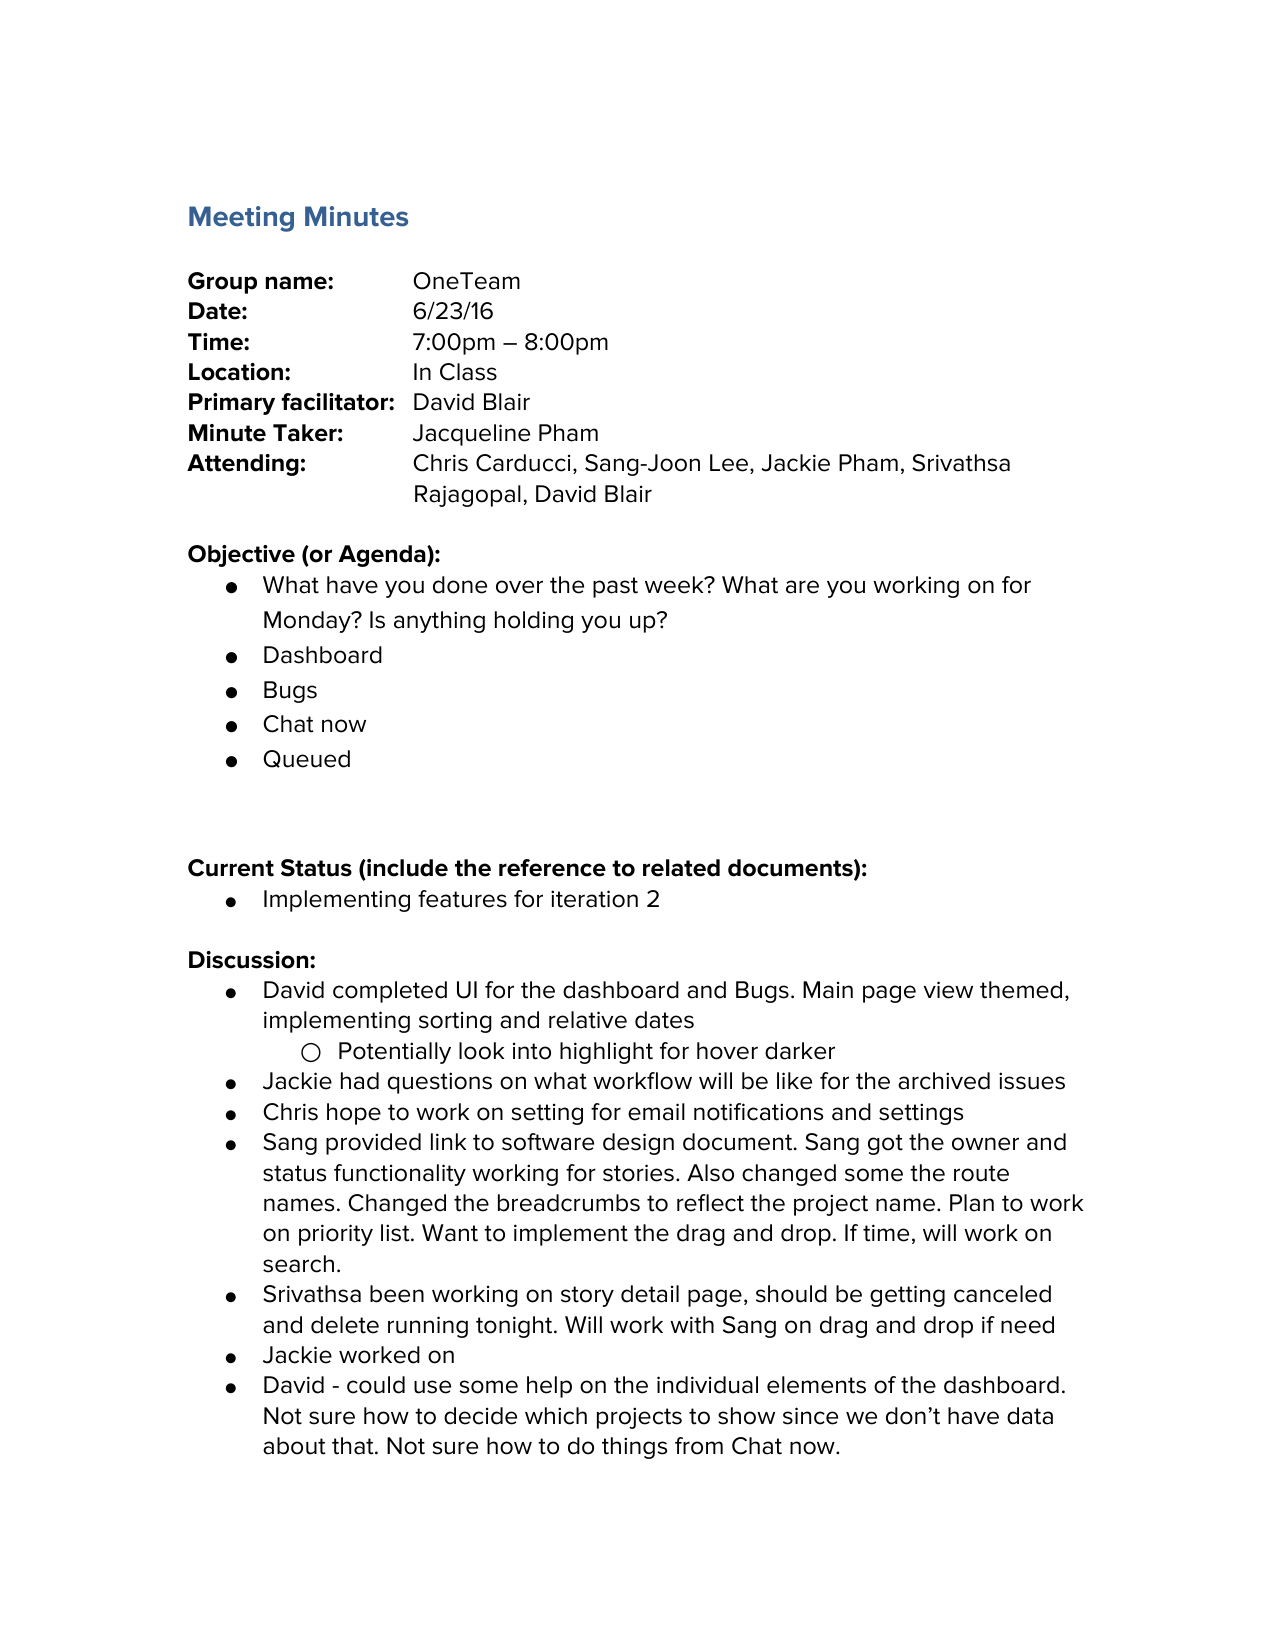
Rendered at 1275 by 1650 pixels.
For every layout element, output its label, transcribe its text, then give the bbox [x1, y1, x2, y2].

text Minute Taker: Jacqueline Pham [187, 418, 1087, 448]
list Srivathsa been working on story detail page, should be getting canceled and delete running tonight. Will work with Sang on drag and drop if need [225, 1280, 1087, 1341]
text Discussion: [187, 945, 1087, 976]
list Bugs [225, 675, 1087, 705]
subtitle Meeting Minutes [187, 200, 1087, 236]
text Current Status (include the reference to related documents): [187, 854, 1087, 884]
list What have you done over the past week? What are you working on for Monday? Is anything holding you up? [225, 570, 1087, 636]
list David completed UI for the dashboard and Bugs. Main page view themed, implementing sorting and relative dates [225, 976, 1087, 1036]
text Time: 7:00pm – 8:00pm [187, 327, 1087, 357]
text Primary facilitator: David Blair [187, 388, 1087, 418]
list Implementing features for iteration 2 [225, 884, 1087, 914]
list Potentially look into highlight for hover darker [300, 1036, 1087, 1067]
list Queued [225, 745, 1087, 775]
list Dashboard [225, 640, 1087, 671]
list Jackie worked on [225, 1341, 1087, 1371]
text Date: 6/23/16 [187, 296, 1087, 327]
text Group name: OneTeam [187, 266, 1087, 296]
text Attending: Chris Carducci, Sang-Joon Lee, Jackie Pham, Srivathsa [187, 448, 1087, 479]
list David - could use some help on the individual elements of the dashboard. Not sure how to decide which projects to show since we don’t have data about that. Not sure how to do things from Chat now. [225, 1371, 1087, 1462]
list Chat now [225, 710, 1087, 740]
text Location: In Class [187, 357, 1087, 388]
text Rajagopal, David Blair [187, 479, 1087, 509]
list Chris hope to work on setting for email notifications and settings [225, 1097, 1087, 1128]
text Objective (or Agenda): [187, 540, 1087, 570]
list Sang provided link to software design document. Sang got the owner and status functionality working for stories. Also changed some the route names. Changed the breadcrumbs to reflect the project name. Plan to work on priority list. Want to implement the drag and drop. If time, will work on search. [225, 1128, 1087, 1280]
list Jackie had questions on what workflow will be like for the archived issues [225, 1067, 1087, 1097]
